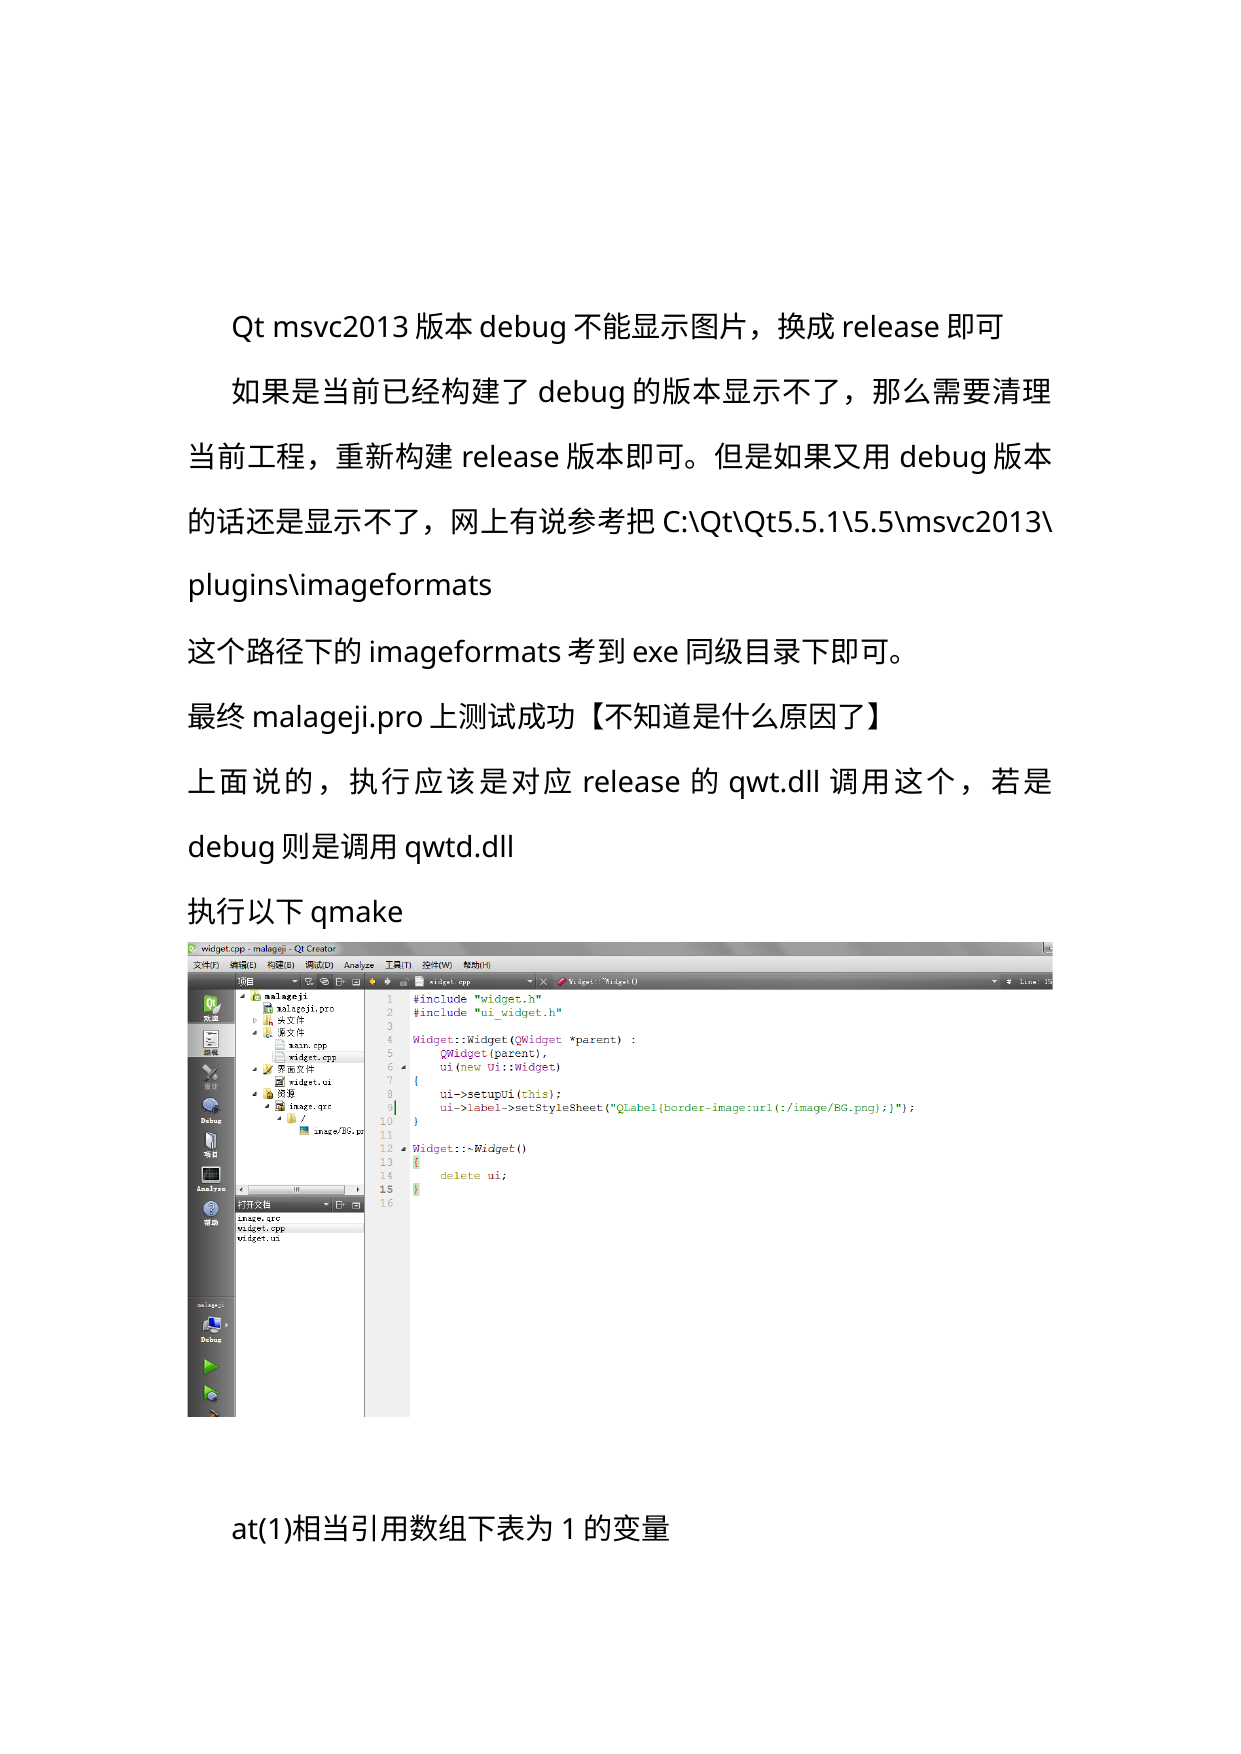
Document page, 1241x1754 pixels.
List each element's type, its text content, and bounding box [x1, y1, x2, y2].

text at(1)相当引用数组下表为1的变量 [187, 1494, 1053, 1559]
text 上面说的，执行应该是对应release的qwt.dll调用这个，若是debug则是调用qwtd.dll [187, 747, 1053, 877]
text Qt msvc2013版本debug不能显示图片，换成release即可 [187, 292, 1053, 357]
text 这个路径下的imageformats考到exe同级目录下即可。 [187, 617, 1053, 682]
text 如果是当前已经构建了debug的版本显示不了，那么需要清理当前工程，重新构建release版本即可。但是如果又用debug版本的话还是显示不了，网上有说参考把C:\Qt\Qt5.5.1\5.5\msvc2013\plugins\imageformats [187, 357, 1053, 617]
picture [187, 942, 1053, 1417]
text 最终malageji.pro上测试成功【不知道是什么原因了】 [187, 682, 1053, 747]
text 执行以下qmake [187, 877, 1053, 942]
